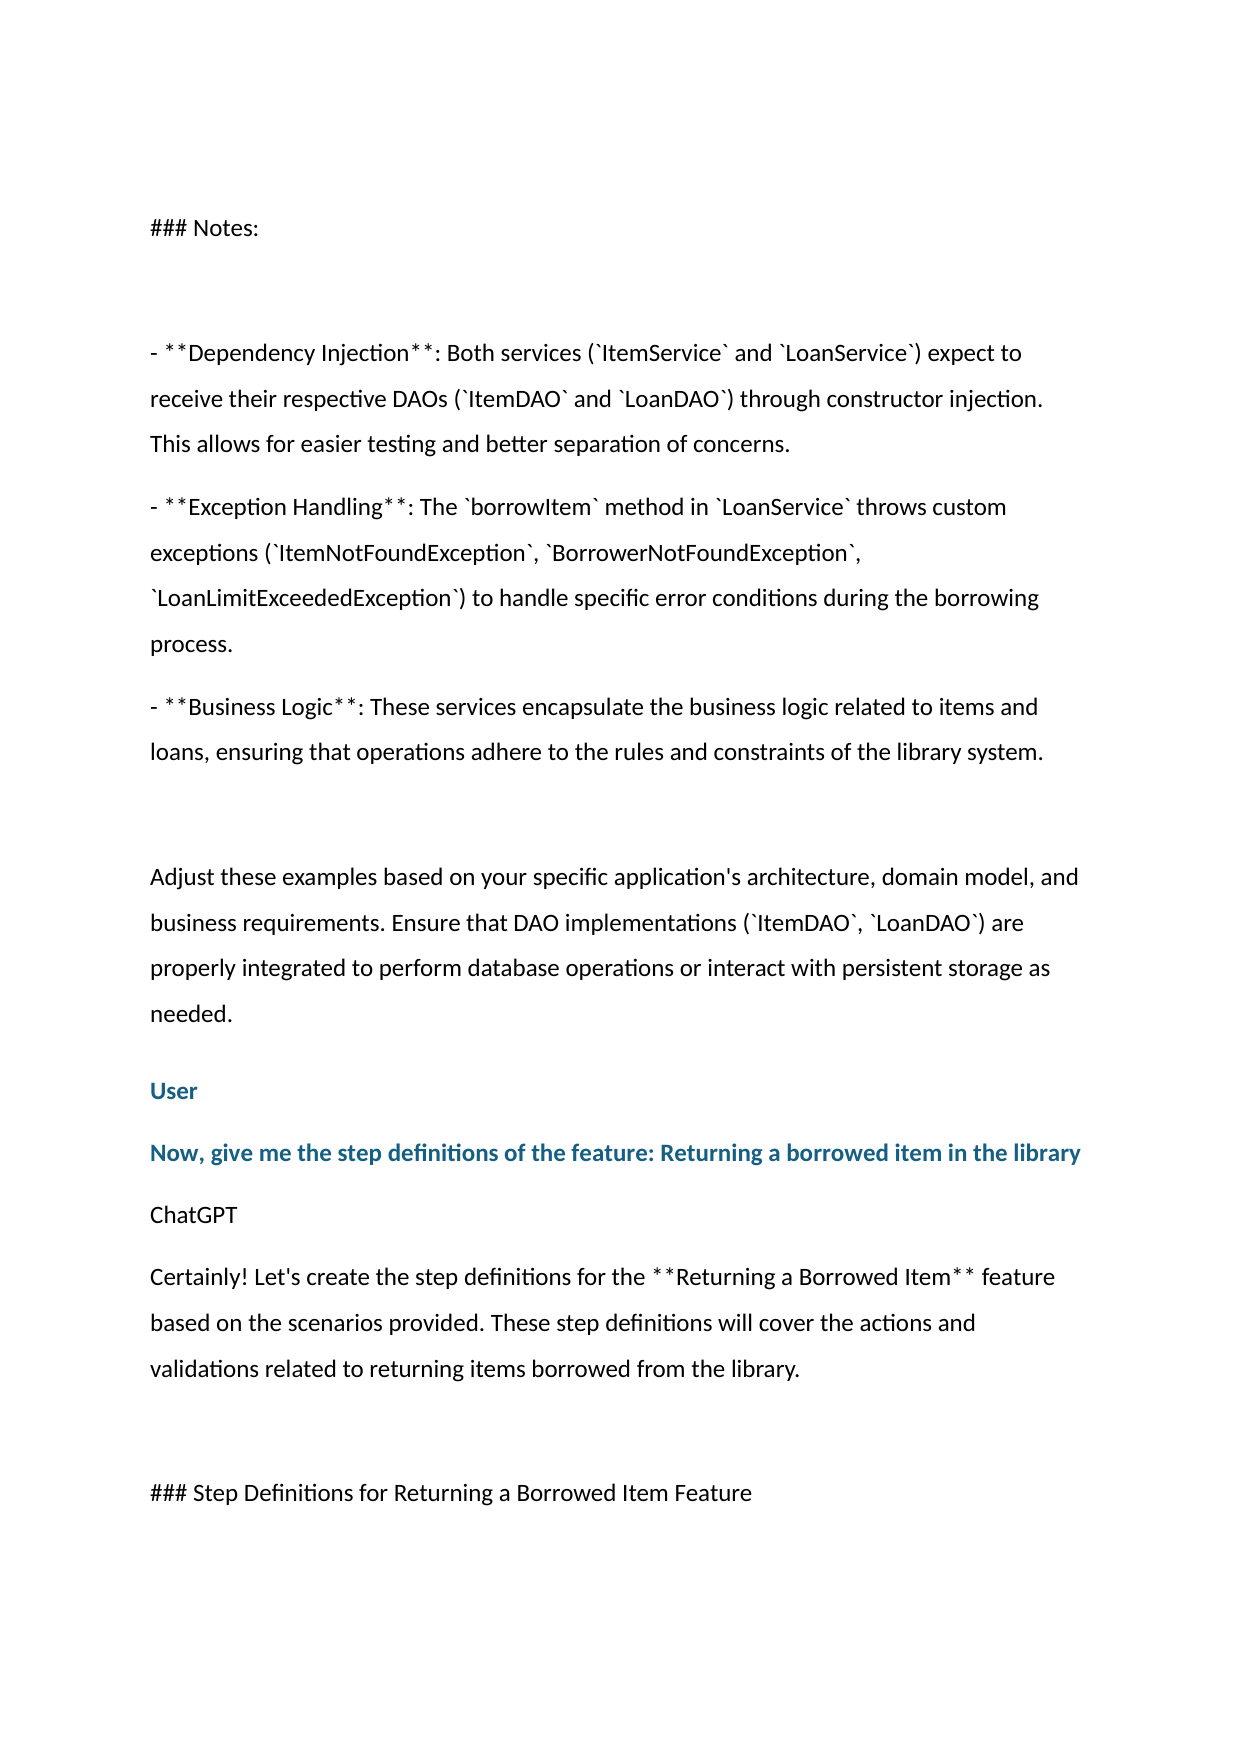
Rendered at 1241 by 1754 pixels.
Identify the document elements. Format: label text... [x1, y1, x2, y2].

text ChatGPT [150, 1199, 1090, 1229]
text ### Notes: [150, 212, 1090, 243]
text Now, give me the step definitions of the feature: Returning a borrowed item in the library [150, 1137, 1090, 1168]
text Adjust these examples based on your specific application's architecture, domain model, and business requirements. Ensure that DAO implementations (`ItemDAO`, `LoanDAO`) are properly integrated to perform database operations or interact with persistent storage as needed. [150, 861, 1090, 1029]
text - **Dependency Injection**: Both services (`ItemService` and `LoanService`) expect to receive their respective DAOs (`ItemDAO` and `LoanDAO`) through constructor injection. This allows for easier testing and better separation of concerns. [150, 337, 1090, 459]
text User [150, 1075, 1090, 1106]
text - **Business Logic**: These services encapsulate the business logic related to items and loans, ensuring that operations adhere to the rules and constraints of the library system. [150, 691, 1090, 767]
text - **Exception Handling**: The `borrowItem` method in `LoanService` throws custom exceptions (`ItemNotFoundException`, `BorrowerNotFoundException`, `LoanLimitExceededException`) to handle specific error conditions during the borrowing process. [150, 491, 1090, 659]
text Certainly! Let's create the step definitions for the **Returning a Borrowed Item** feature based on the scenarios provided. These step definitions will cover the actions and validations related to returning items borrowed from the library. [150, 1261, 1090, 1383]
text ### Step Definitions for Returning a Borrowed Item Feature [150, 1477, 1090, 1508]
